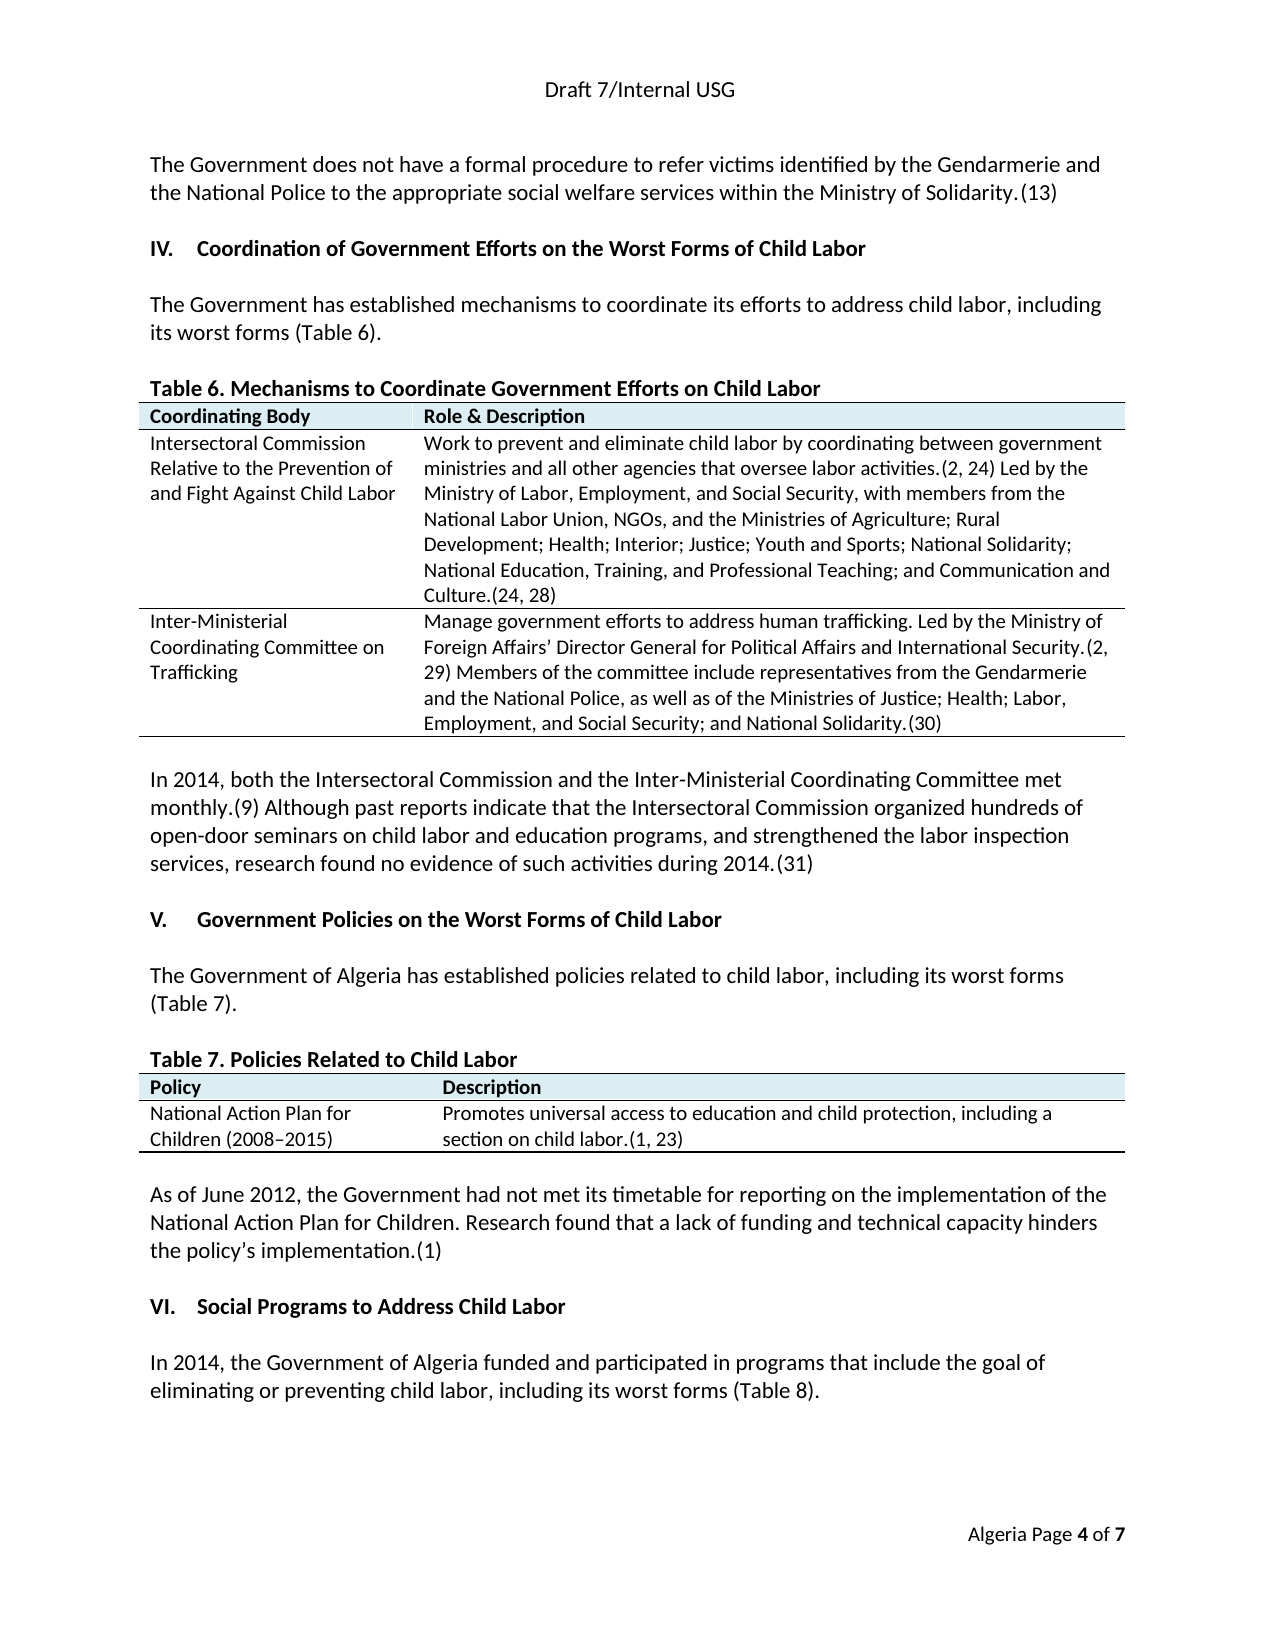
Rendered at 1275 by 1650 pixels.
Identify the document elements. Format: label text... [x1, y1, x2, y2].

subtitle Government Policies on the Worst Forms of Child Labor [150, 905, 1125, 933]
subtitle Social Programs to Address Child Labor [150, 1292, 1125, 1321]
text As of June 2012, the Government had not met its timetable for reporting on the implementation of the National Action Plan for Children. Research found that a lack of funding and technical capacity hinders the policy’s implementation.(1) [150, 1180, 1125, 1264]
text The Government does not have a formal procedure to refer victims identified by the Gendarmerie and the National Police to the appropriate social welfare services within the Ministry of Solidarity.(13) [150, 150, 1125, 206]
table_header Policy [139, 1074, 431, 1099]
table_header Coordinating Body [139, 403, 412, 429]
text Table 6. Mechanisms to Coordinate Government Efforts on Child Labor [150, 374, 1125, 402]
text In 2014, the Government of Algeria funded and participated in programs that include the goal of eliminating or preventing child labor, including its worst forms (Table 8). [150, 1348, 1125, 1404]
subtitle The Government has established mechanisms to coordinate its efforts to address child labor, including its worst forms (Table 6). [150, 290, 1125, 346]
table_cell Inter-Ministerial Coordinating Committee on Trafficking [139, 609, 412, 736]
table_header Description [431, 1074, 1125, 1099]
table_cell Intersectoral Commission Relative to the Prevention of and Fight Against Child Labor [139, 430, 412, 608]
table_cell Work to prevent and eliminate child labor by coordinating between government ministries and all other agencies that oversee labor activities.(2, 24) Led by the Ministry of Labor, Employment, and Social Security, with members from the National Labor Union, NGOs, and the Ministries of Agriculture; Rural Development; Health; Interior; Justice; Youth and Sports; National Solidarity; National Education, Training, and Professional Teaching; and Communication and Culture.(24, 28) [413, 430, 1125, 608]
table_cell Promotes universal access to education and child protection, including a section on child labor.(1, 23) [431, 1101, 1125, 1151]
text In 2014, both the Intersectoral Commission and the Inter-Ministerial Coordinating Committee met monthly.(9) Although past reports indicate that the Intersectoral Commission organized hundreds of open-door seminars on child labor and education programs, and strengthened the labor inspection services, research found no evidence of such activities during 2014.(31) [150, 765, 1125, 877]
subtitle The Government of Algeria has established policies related to child labor, including its worst forms (Table 7). [150, 961, 1125, 1017]
subtitle Coordination of Government Efforts on the Worst Forms of Child Labor [150, 234, 1125, 262]
table_cell Manage government efforts to address human trafficking. Led by the Ministry of Foreign Affairs’ Director General for Political Affairs and International Security.(2, 29) Members of the committee include representatives from the Gendarmerie and the National Police, as well as of the Ministries of Justice; Health; Labor, Employment, and Social Security; and National Solidarity.(30) [413, 609, 1125, 736]
table_header Role & Description [413, 403, 1125, 429]
subtitle Table 7. Policies Related to Child Labor [150, 1045, 1125, 1073]
table_cell National Action Plan for Children (2008–2015) [139, 1101, 431, 1151]
